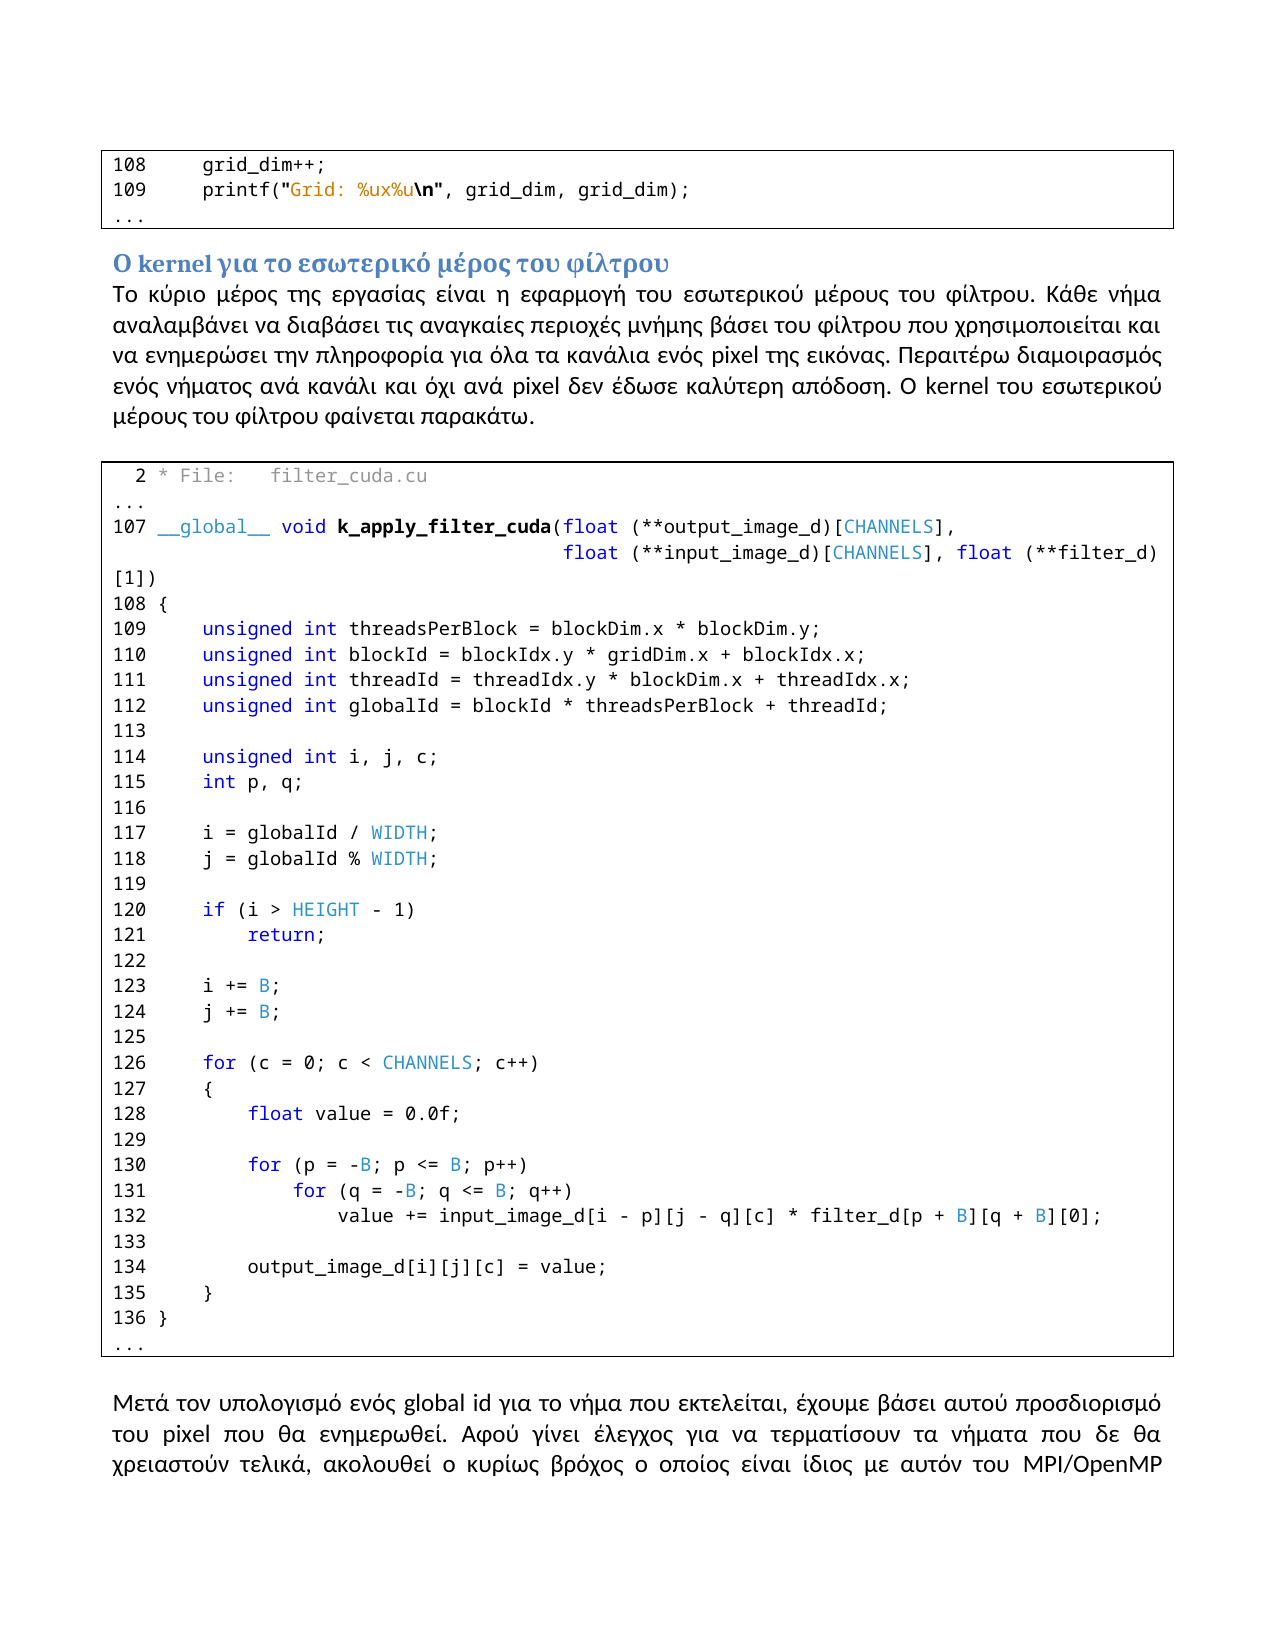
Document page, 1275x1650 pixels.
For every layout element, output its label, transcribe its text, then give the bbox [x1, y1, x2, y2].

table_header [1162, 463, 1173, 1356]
text Το κύριο μέρος της εργασίας είναι η εφαρμογή του εσωτερικού μέρους του φίλτρου. Κάθε νήμα αναλαμβάνει να διαβάσει τις αναγκαίες περιοχές μνήμης βάσει του φίλτρου που χρησιμοποιείται και να ενημερώσει την πληροφορία για όλα τα κανάλια ενός pixel της εικόνας. Περαιτέρω διαμοιρασμός ενός νήματος ανά κανάλι και όχι ανά pixel δεν έδωσε καλύτερη απόδοση. Ο kernel του εσωτερικού μέρους του φίλτρου φαίνεται παρακάτω. [112, 278, 1162, 431]
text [112, 1387, 1162, 1479]
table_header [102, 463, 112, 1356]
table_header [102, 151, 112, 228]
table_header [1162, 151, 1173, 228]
subtitle Ο kernel για το εσωτερικό μέρος του φίλτρου [112, 249, 1162, 278]
